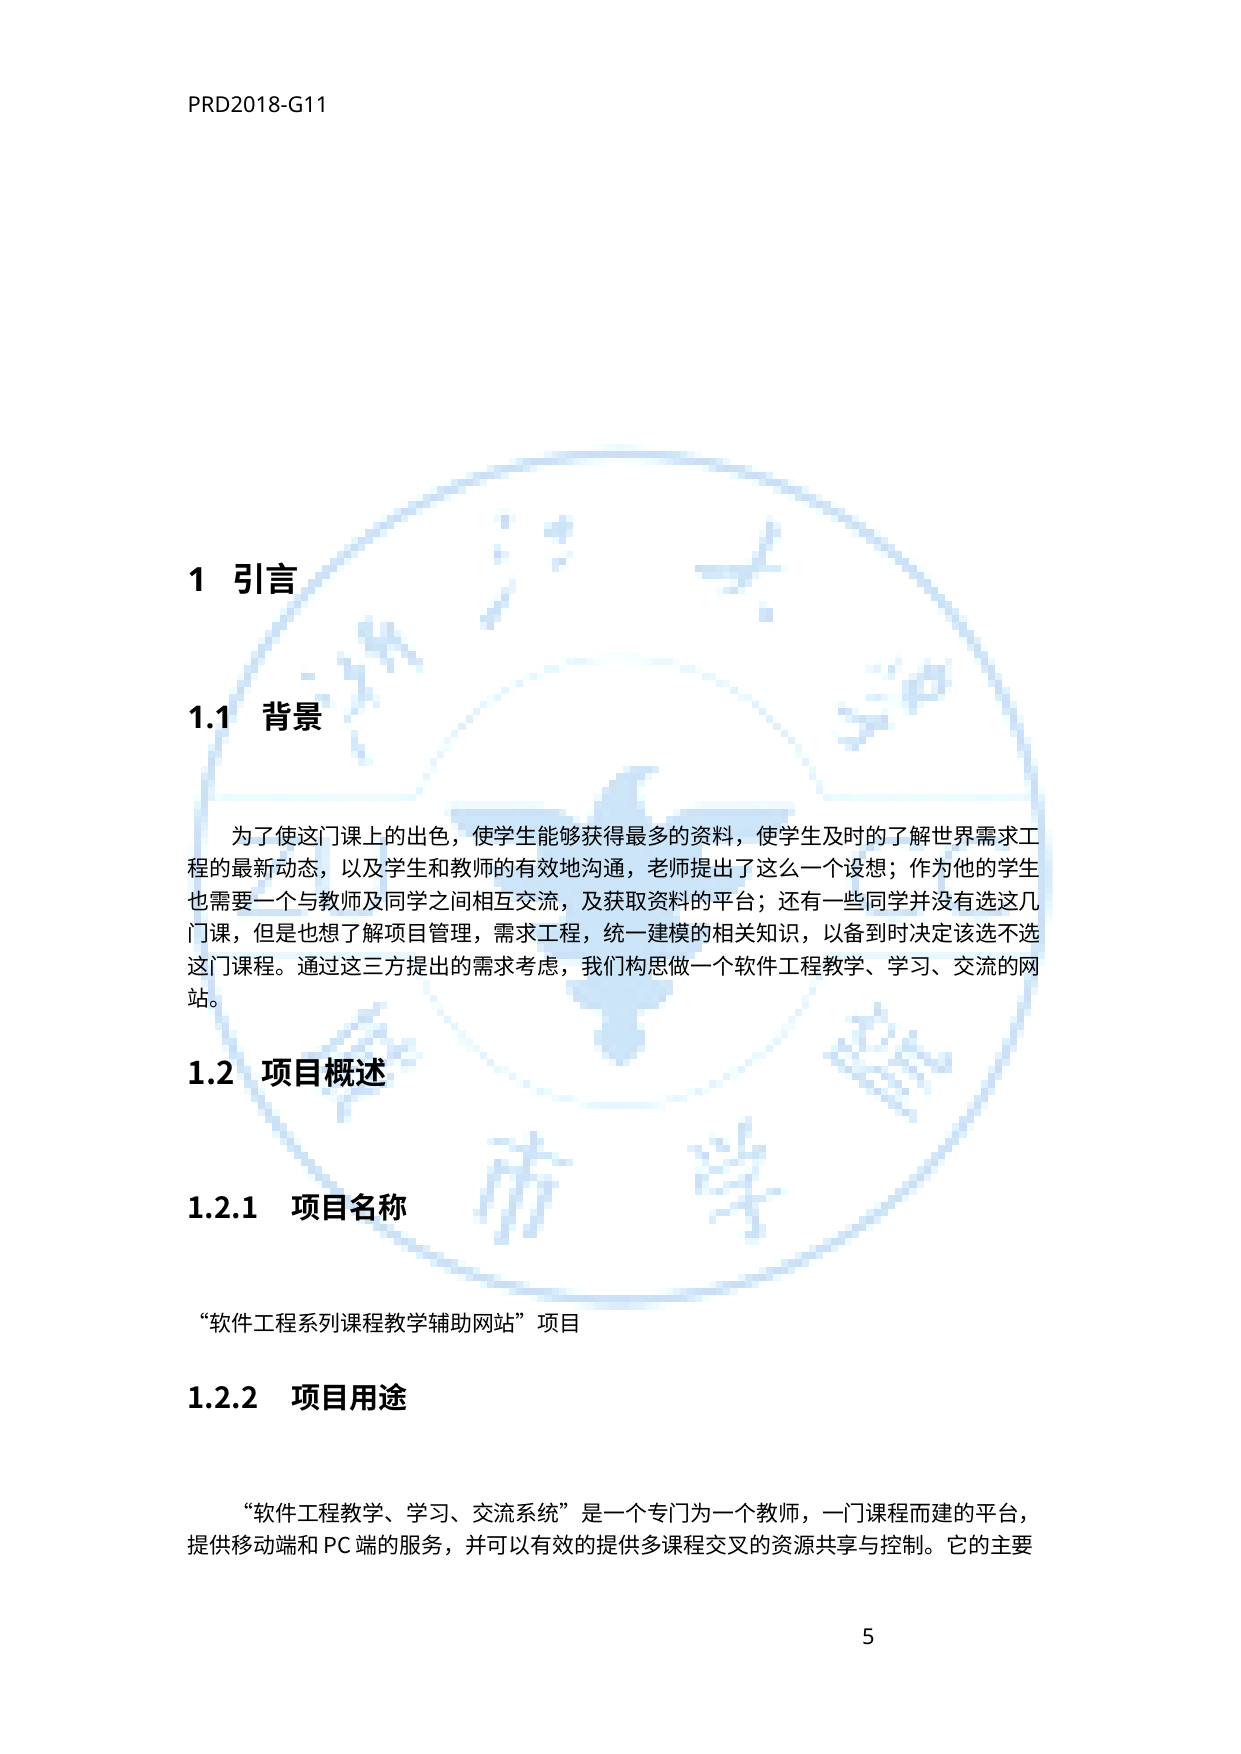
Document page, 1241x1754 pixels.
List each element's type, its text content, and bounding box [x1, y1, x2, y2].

text 引言 [187, 544, 1053, 609]
text 背景 [187, 683, 1053, 748]
text 项目概述 [187, 1038, 1053, 1103]
text 项目名称 [187, 1173, 1053, 1238]
text 为了使这门课上的出色，使学生能够获得最多的资料，使学生及时的了解世界需求工程的最新动态，以及学生和教师的有效地沟通，老师提出了这么一个设想；作为他的学生也需要一个与教师及同学之间相互交流，及获取资料的平台；还有一些同学并没有选这几门课，但是也想了解项目管理，需求工程，统一建模的相关知识，以备到时决定该选不选这门课程。通过这三方提出的需求考虑，我们构思做一个软件工程教学、学习、交流的网站。 [187, 818, 1053, 1013]
text 项目用途 [187, 1363, 1053, 1428]
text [187, 1496, 1053, 1561]
text “软件工程系列课程教学辅助网站”项目 [187, 1306, 1053, 1338]
